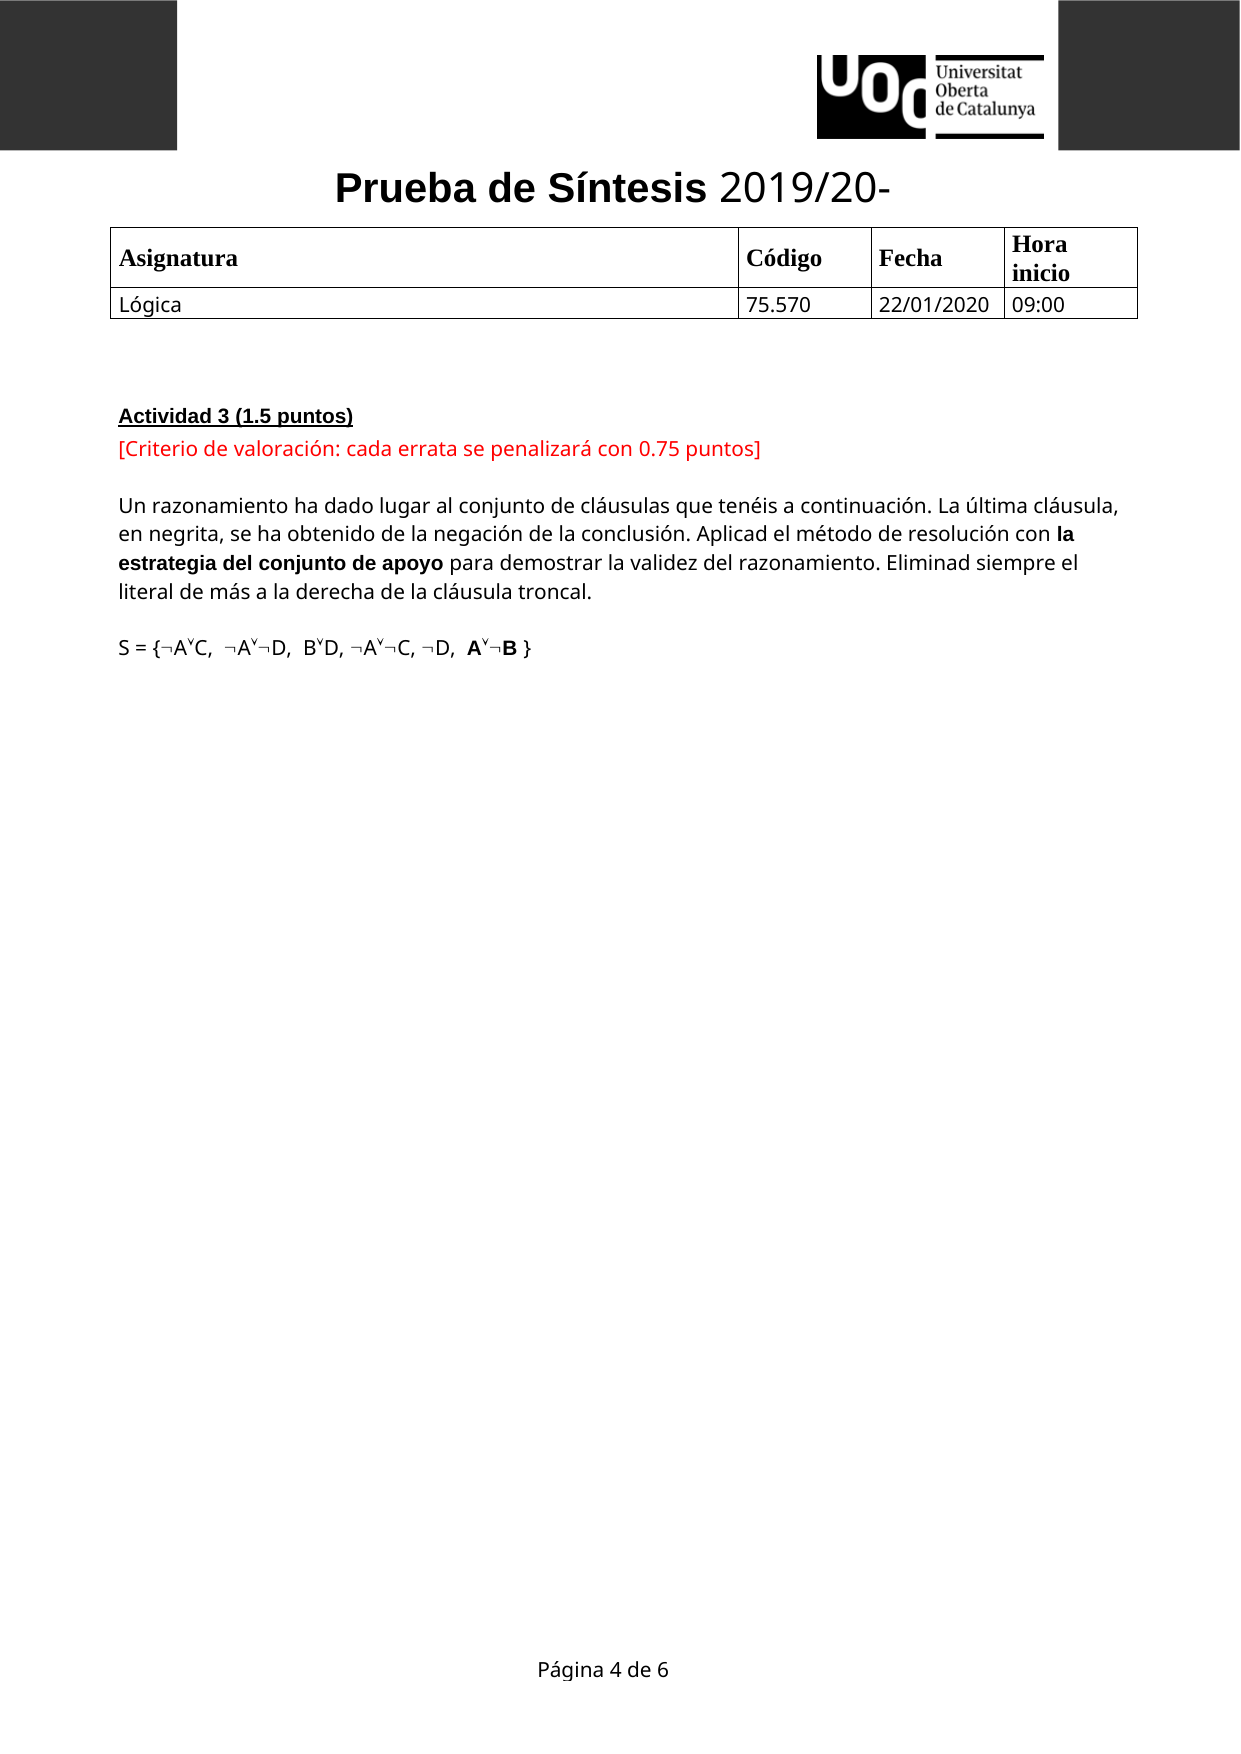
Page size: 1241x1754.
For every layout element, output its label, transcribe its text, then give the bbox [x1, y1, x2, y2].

table_cell 09:00 [1005, 288, 1137, 318]
table_header Código [739, 228, 871, 287]
table_cell 75.570 [739, 288, 871, 318]
picture [817, 55, 1044, 139]
table_header Hora inicio [1005, 228, 1137, 287]
table_header Asignatura [111, 228, 738, 287]
table_header Fecha [872, 228, 1004, 287]
subtitle Actividad 3 (1.5 puntos) [118, 404, 1151, 428]
text [Criterio de valoración: cada errata se penalizará con 0.75 puntos] [118, 434, 1151, 462]
text S = {AC, AD, BD, AC, D, AB } [118, 633, 1151, 662]
text Un razonamiento ha dado lugar al conjunto de cláusulas que tenéis a continuación. La última cláusula, en negrita, se ha obtenido de la negación de la conclusión. Aplicad el método de resolución con la estrategia del conjunto de apoyo para demostrar la validez del razonamiento. Eliminad siempre el literal de más a la derecha de la cláusula troncal. [118, 491, 1128, 605]
table_cell 22/01/2020 [872, 288, 1004, 318]
table_cell Lógica [111, 288, 738, 318]
